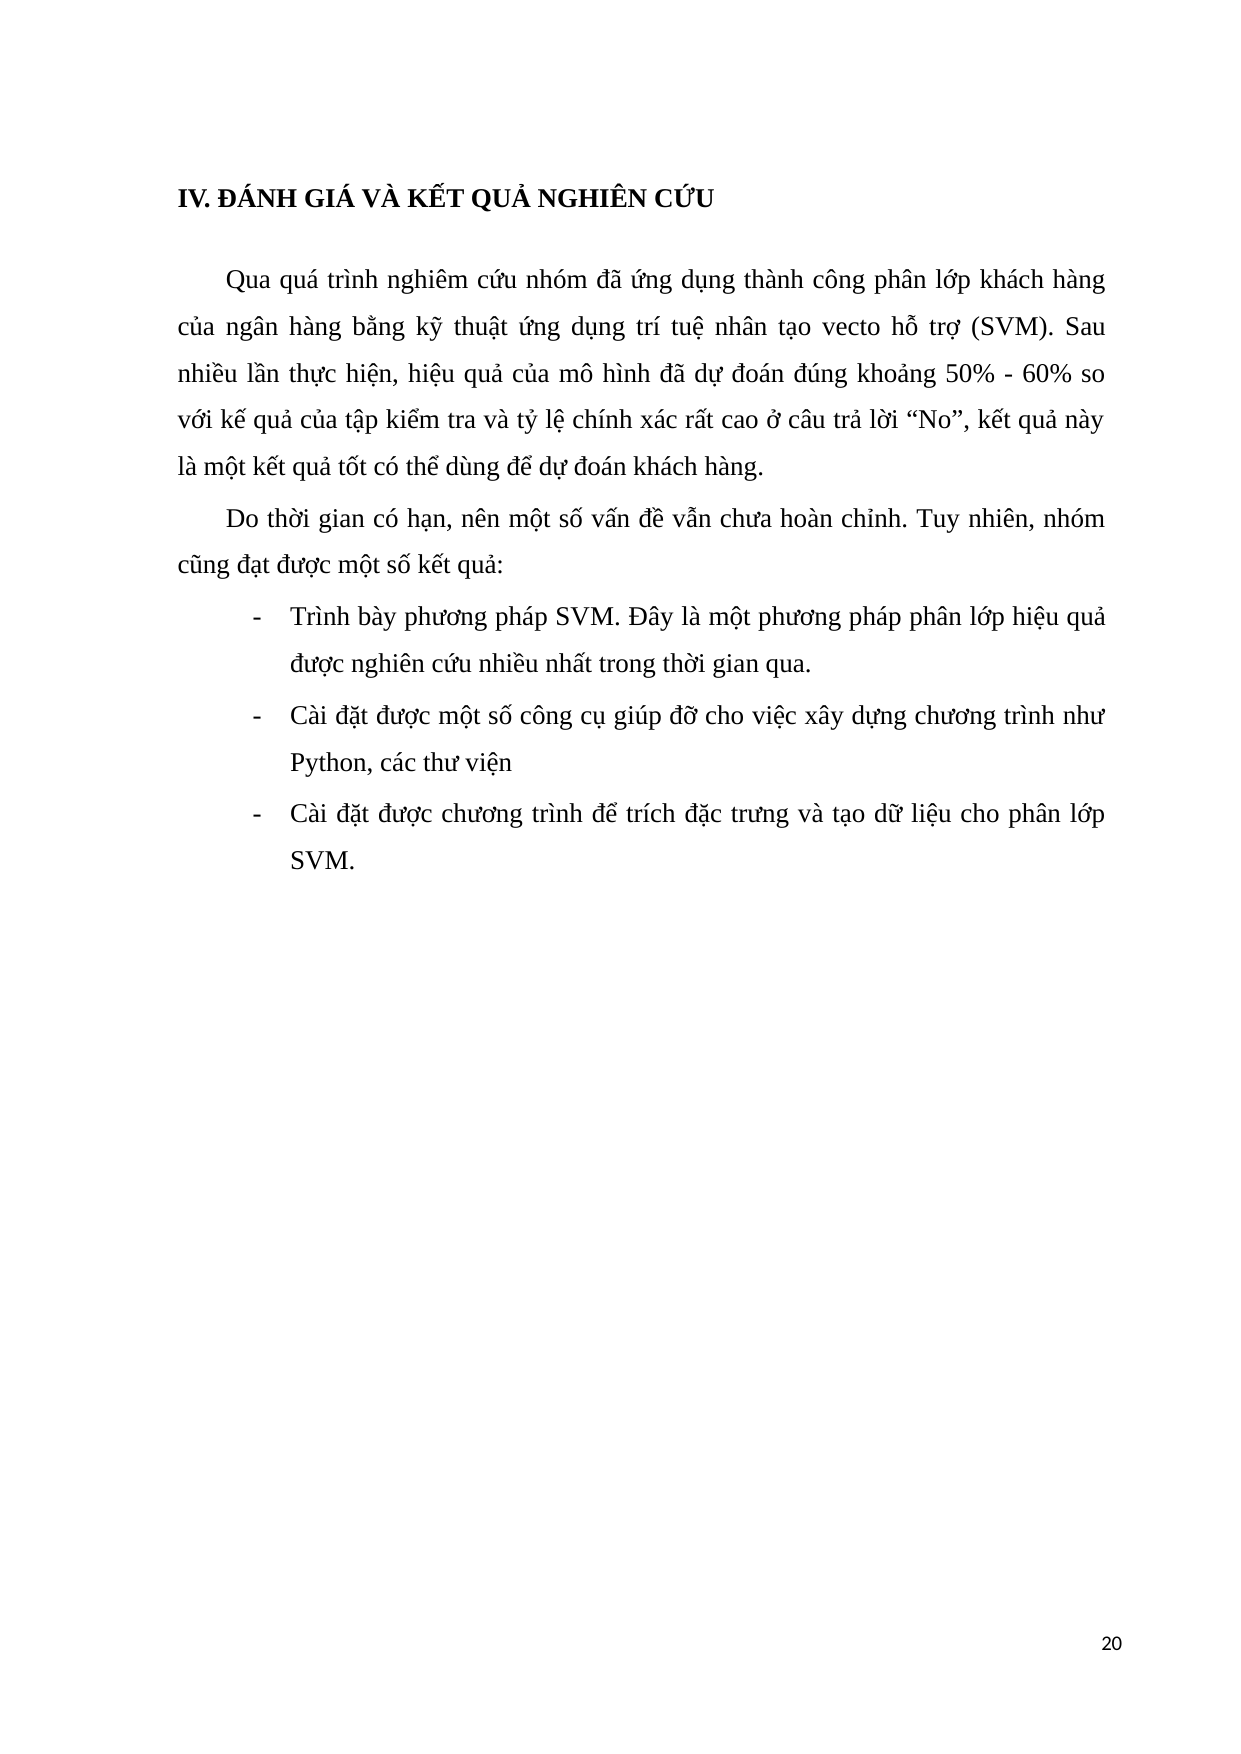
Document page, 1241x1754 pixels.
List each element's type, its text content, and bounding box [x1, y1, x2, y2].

list Cài đặt được một số công cụ giúp đỡ cho việc xây dựng chương trình như Python, các thư viện [252, 699, 1107, 777]
list Trình bày phương pháp SVM. Đây là một phương pháp phân lớp hiệu quả được nghiên cứu nhiều nhất trong thời gian qua. [252, 601, 1107, 678]
subtitle IV. ĐÁNH GIÁ VÀ KẾT QUẢ NGHIÊN CỨU [177, 182, 1122, 213]
text Qua quá trình nghiêm cứu nhóm đã ứng dụng thành công phân lớp khách hàng của ngân hàng bằng kỹ thuật ứng dụng trí tuệ nhân tạo vecto hỗ trợ (SVM). Sau nhiều lần thực hiện, hiệu quả của mô hình đã dự đoán đúng khoảng 50% - 60% so với kế quả của tập kiểm tra và tỷ lệ chính xác rất cao ở câu trả lời “No”, kết quả này là một kết quả tốt có thể dùng để dự đoán khách hàng. [177, 263, 1107, 481]
text Do thời gian có hạn, nên một số vấn đề vẫn chưa hoàn chỉnh. Tuy nhiên, nhóm cũng đạt được một số kết quả: [177, 502, 1107, 580]
list Cài đặt được chương trình để trích đặc trưng và tạo dữ liệu cho phân lớp SVM. [252, 798, 1107, 875]
